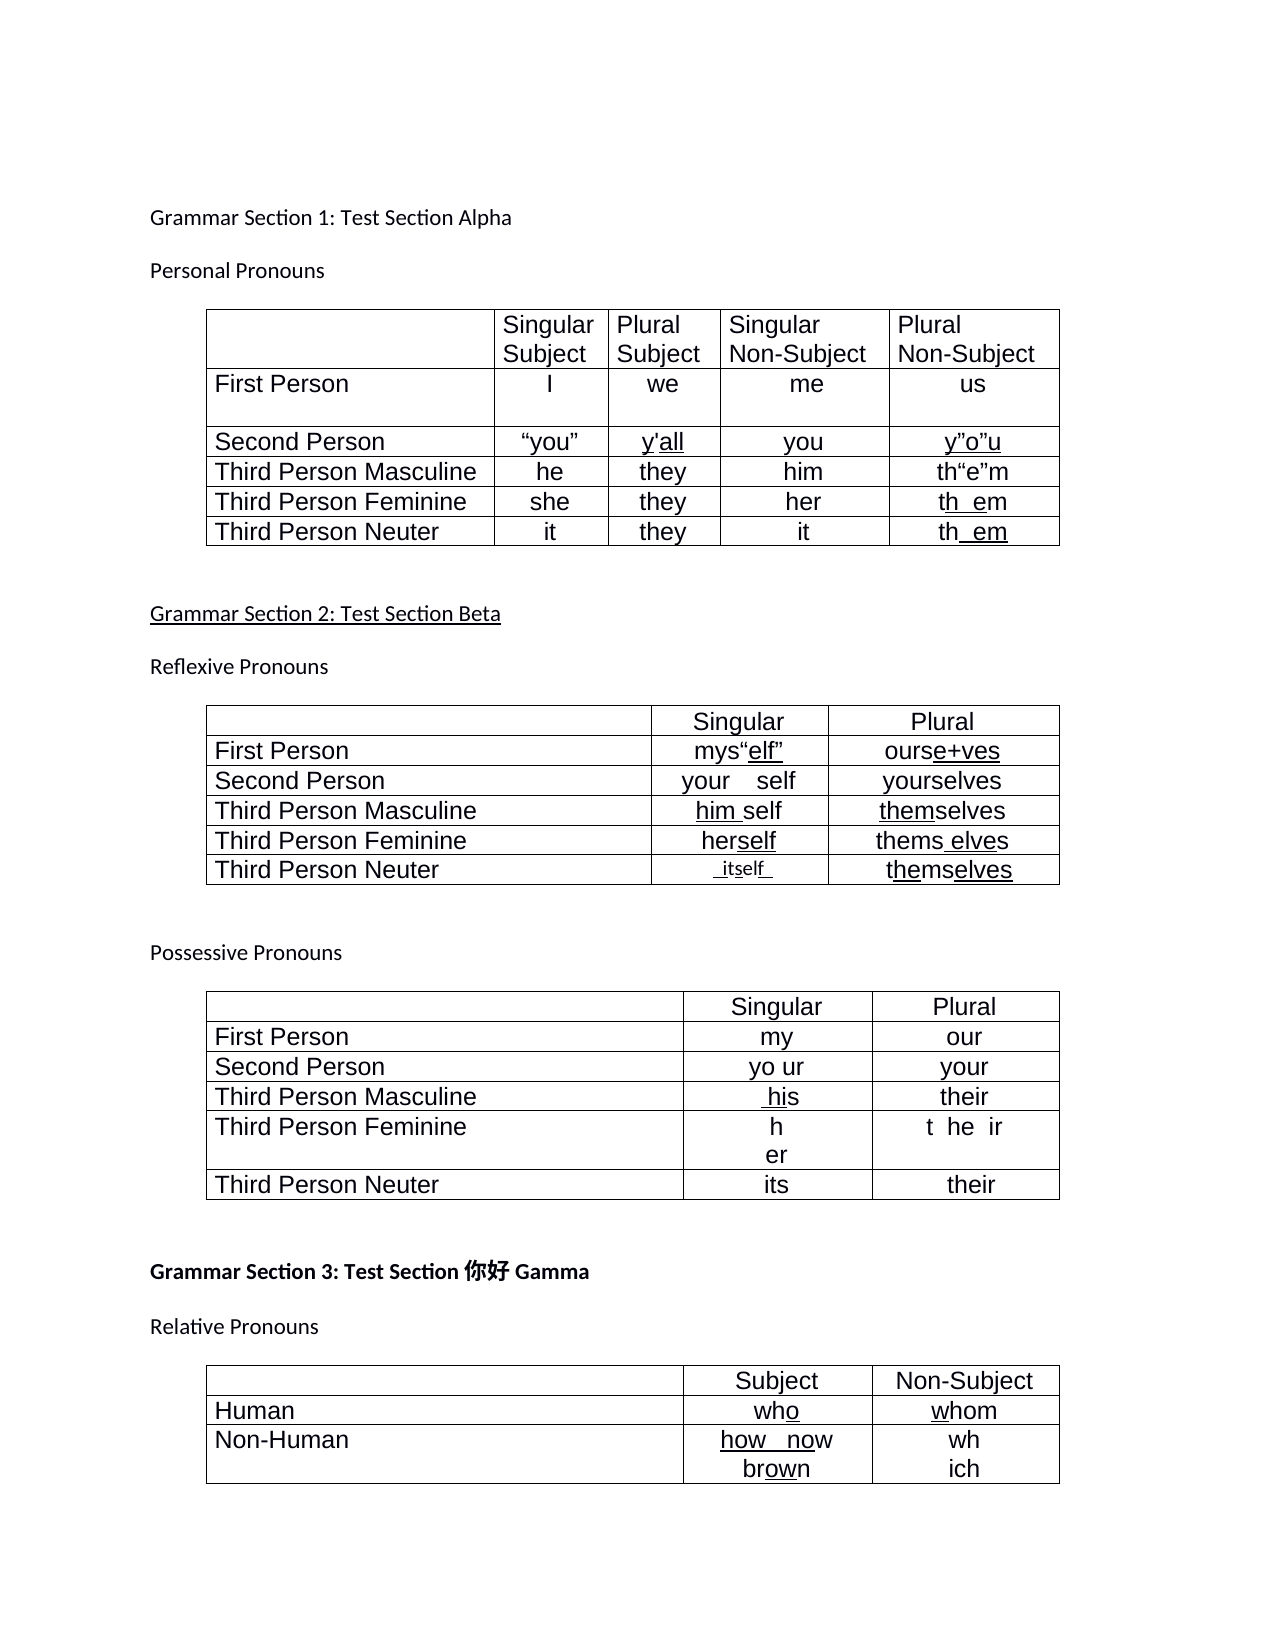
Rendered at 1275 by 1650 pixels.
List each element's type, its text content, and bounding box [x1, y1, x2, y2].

table_cell you [721, 427, 889, 456]
table_header [207, 992, 683, 1021]
table_cell whom [873, 1396, 1059, 1424]
table_cell ourse+ves [829, 736, 1059, 765]
table_header [207, 1366, 683, 1394]
table_cell he [495, 457, 608, 486]
table_header Singular Subject [495, 310, 608, 368]
table_header [207, 706, 651, 735]
table_cell she [495, 487, 608, 516]
table_cell t he ir [873, 1111, 1059, 1169]
table_header Plural Non-Subject [890, 310, 1059, 368]
table_header Singular [652, 706, 828, 735]
table_cell itself [652, 855, 828, 884]
text Grammar Section 2: Test Section Beta [150, 599, 1125, 627]
table_cell wh ich [873, 1425, 1059, 1483]
table_cell our [873, 1022, 1059, 1051]
table_cell it [721, 517, 889, 545]
table_cell him [721, 457, 889, 486]
table_cell him self [652, 796, 828, 824]
table_cell Third Person Masculine [207, 1082, 683, 1110]
table_cell First Person [207, 369, 494, 426]
table_cell First Person [207, 736, 651, 765]
table_cell who [684, 1396, 872, 1424]
table_cell Third Person Feminine [207, 826, 651, 854]
table_cell Third Person Feminine [207, 1111, 683, 1169]
table_cell Third Person Neuter [207, 1170, 683, 1199]
table_header Plural [829, 706, 1059, 735]
table_cell Second Person [207, 427, 494, 456]
table_cell they [609, 487, 720, 516]
table_cell we [609, 369, 720, 426]
table_cell y”o”u [890, 427, 1059, 456]
table_cell Second Person [207, 1052, 683, 1081]
table_cell Second Person [207, 766, 651, 795]
table_cell themselves [829, 796, 1059, 824]
table_cell Non-Human [207, 1425, 683, 1483]
table_cell Third Person Feminine [207, 487, 494, 516]
table_cell thems elves [829, 826, 1059, 854]
table_header Plural [873, 992, 1059, 1021]
text Grammar Section 3: Test Section 你好Gamma [150, 1253, 1125, 1286]
table_cell Third Person Neuter [207, 855, 651, 884]
table_cell its [684, 1170, 872, 1199]
table_cell me [721, 369, 889, 426]
table_cell your [873, 1052, 1059, 1081]
table_cell her [721, 487, 889, 516]
table_header Singular [684, 992, 872, 1021]
table_cell yourselves [829, 766, 1059, 795]
table_cell they [609, 517, 720, 545]
table_cell th em [890, 487, 1059, 516]
table_cell their [873, 1082, 1059, 1110]
table_cell th“e”m [890, 457, 1059, 486]
table_cell my [684, 1022, 872, 1051]
text Grammar Section 1: Test Section Alpha [150, 203, 1125, 231]
table_cell h er [684, 1111, 872, 1169]
table_cell th em [890, 517, 1059, 545]
table_cell your self [652, 766, 828, 795]
table_cell how now brown cow [684, 1425, 872, 1483]
table_cell Human [207, 1396, 683, 1424]
table_cell First Person [207, 1022, 683, 1051]
table_cell Third Person Masculine [207, 796, 651, 824]
table_header Singular Non-Subject [721, 310, 889, 368]
table_header Plural Subject [609, 310, 720, 368]
text Relative Pronouns [150, 1312, 1125, 1340]
table_header Subject [684, 1366, 872, 1394]
table_cell it [495, 517, 608, 545]
table_header [207, 310, 494, 368]
table_cell “you” [495, 427, 608, 456]
table_cell themselves [829, 855, 1059, 884]
text Possessive Pronouns [150, 938, 1125, 966]
table_cell yo ur [684, 1052, 872, 1081]
table_cell Third Person Neuter [207, 517, 494, 545]
table_cell they [609, 457, 720, 486]
table_cell mys“elf” [652, 736, 828, 765]
table_header Non-Subject [873, 1366, 1059, 1394]
table_cell us [890, 369, 1059, 426]
table_cell I [495, 369, 608, 426]
table_cell herself [652, 826, 828, 854]
table_cell his [684, 1082, 872, 1110]
text Personal Pronouns [150, 256, 1125, 284]
text Reflexive Pronouns [150, 652, 1125, 680]
table_cell their [873, 1170, 1059, 1199]
table_cell Third Person Masculine [207, 457, 494, 486]
table_cell y'all [609, 427, 720, 456]
